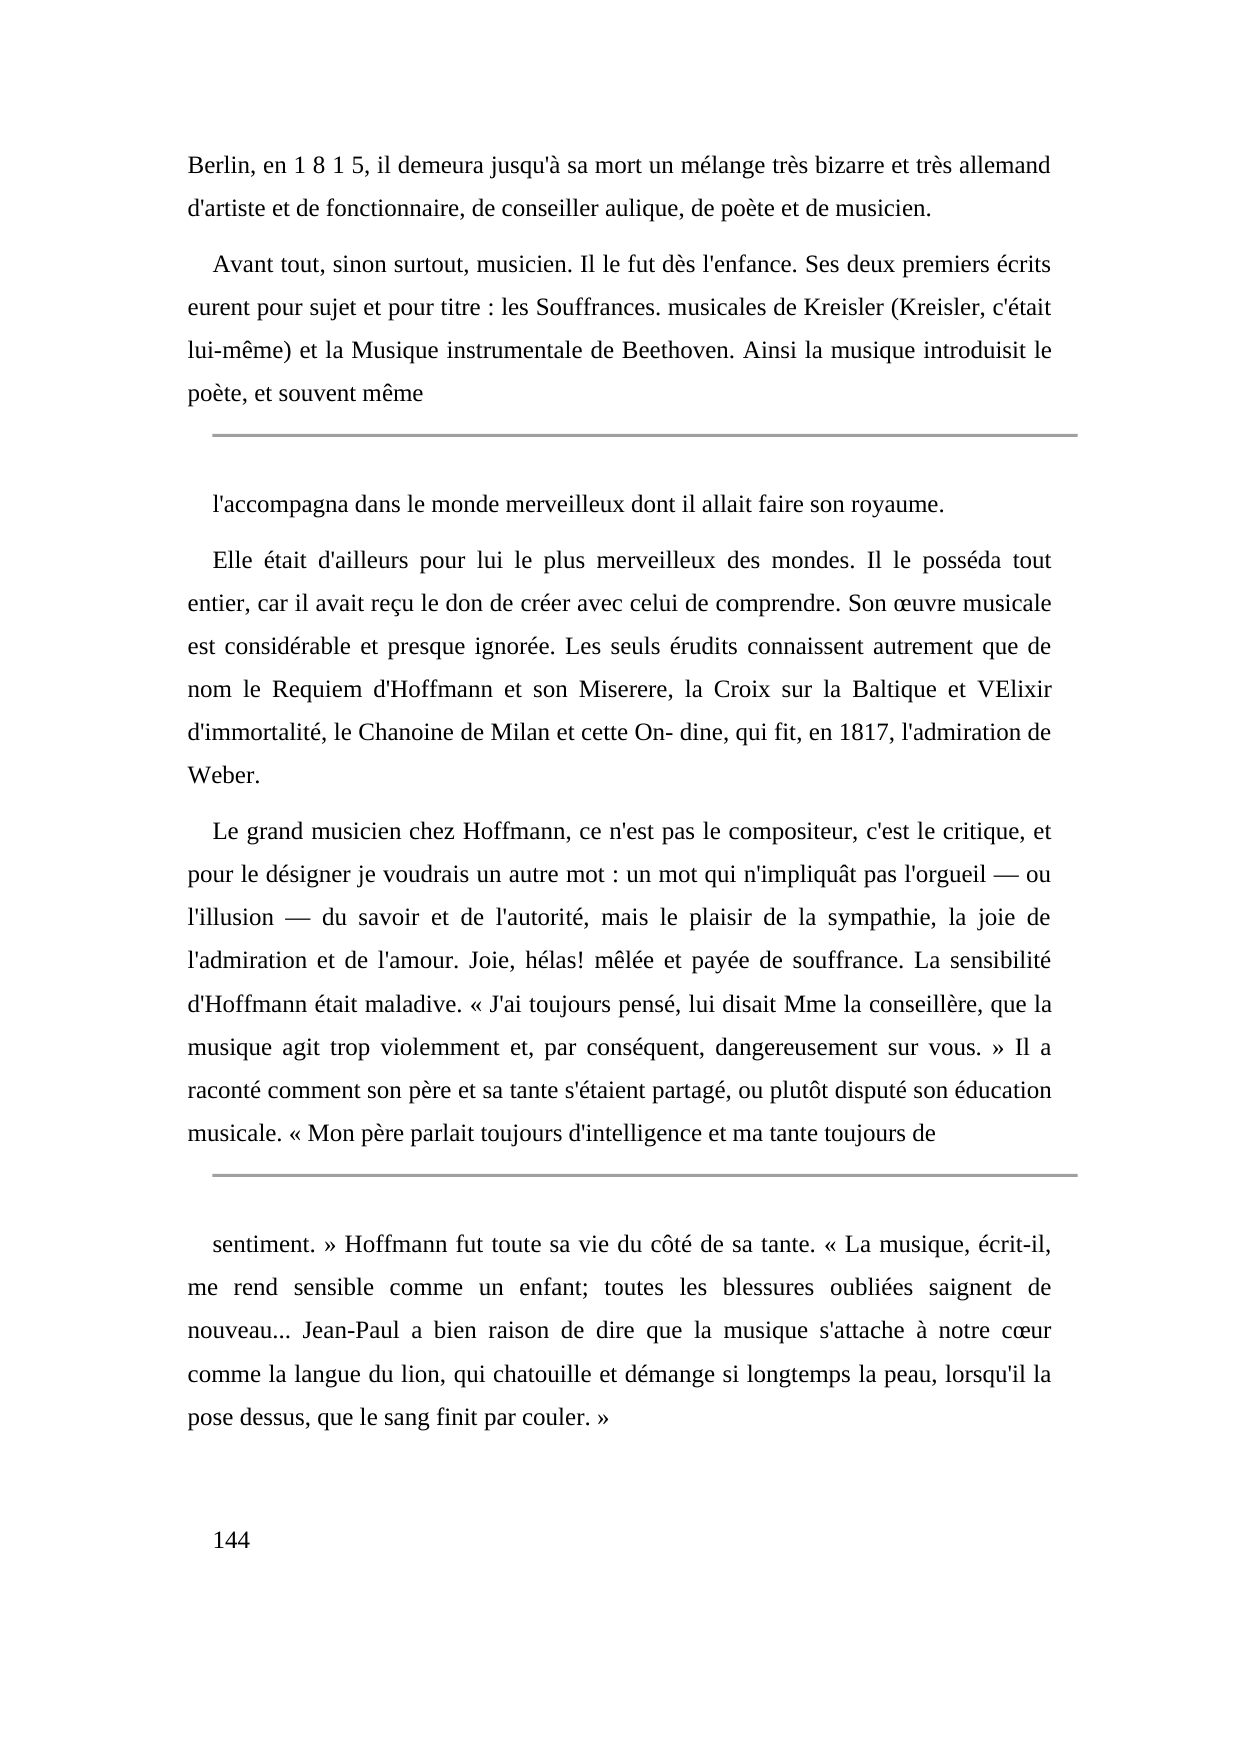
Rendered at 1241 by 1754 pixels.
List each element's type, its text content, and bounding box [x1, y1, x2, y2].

text sentiment. » Hoffmann fut toute sa vie du côté de sa tante. « La musique, écrit-il, me rend sensible comme un enfant; toutes les blessures oubliées saignent de nouveau... Jean-Paul a bien raison de dire que la musique s'attache à notre cœur comme la langue du lion, qui chatouille et démange si longtemps la peau, lorsqu'il la pose dessus, que le sang finit par couler. » [187, 1229, 1053, 1431]
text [187, 150, 1053, 222]
text Avant tout, sinon surtout, musicien. Il le fut dès l'enfance. Ses deux premiers écrits eurent pour sujet et pour titre : les Souffrances. musicales de Kreisler (Kreisler, c'était lui-même) et la Musique instrumentale de Beethoven. Ainsi la musique introduisit le poète, et souvent même [187, 249, 1053, 407]
text Le grand musicien chez Hoffmann, ce n'est pas le compositeur, c'est le critique, et pour le désigner je voudrais un autre mot : un mot qui n'impliquât pas l'orgueil — ou l'illusion — du savoir et de l'autorité, mais le plaisir de la sympathie, la joie de l'admiration et de l'amour. Joie, hélas! mêlée et payée de souffrance. La sensibilité d'Hoffmann était maladive. « J'ai toujours pensé, lui disait Mme la conseillère, que la musique agit trop violemment et, par conséquent, dangereusement sur vous. » Il a raconté comment son père et sa tante s'étaient partagé, ou plutôt disputé son éducation musicale. « Mon père parlait toujours d'intelligence et ma tante toujours de [187, 816, 1053, 1147]
text l'accompagna dans le monde merveilleux dont il allait faire son royaume. [187, 489, 1053, 518]
text Elle était d'ailleurs pour lui le plus merveilleux des mondes. Il le posséda tout entier, car il avait reçu le don de créer avec celui de comprendre. Son œuvre musicale est considérable et presque ignorée. Les seuls érudits connaissent autrement que de nom le Requiem d'Hoffmann et son Miserere, la Croix sur la Baltique et VElixir d'immortalité, le Chanoine de Milan et cette On- dine, qui fit, en 1817, l'admiration de Weber. [187, 545, 1053, 789]
